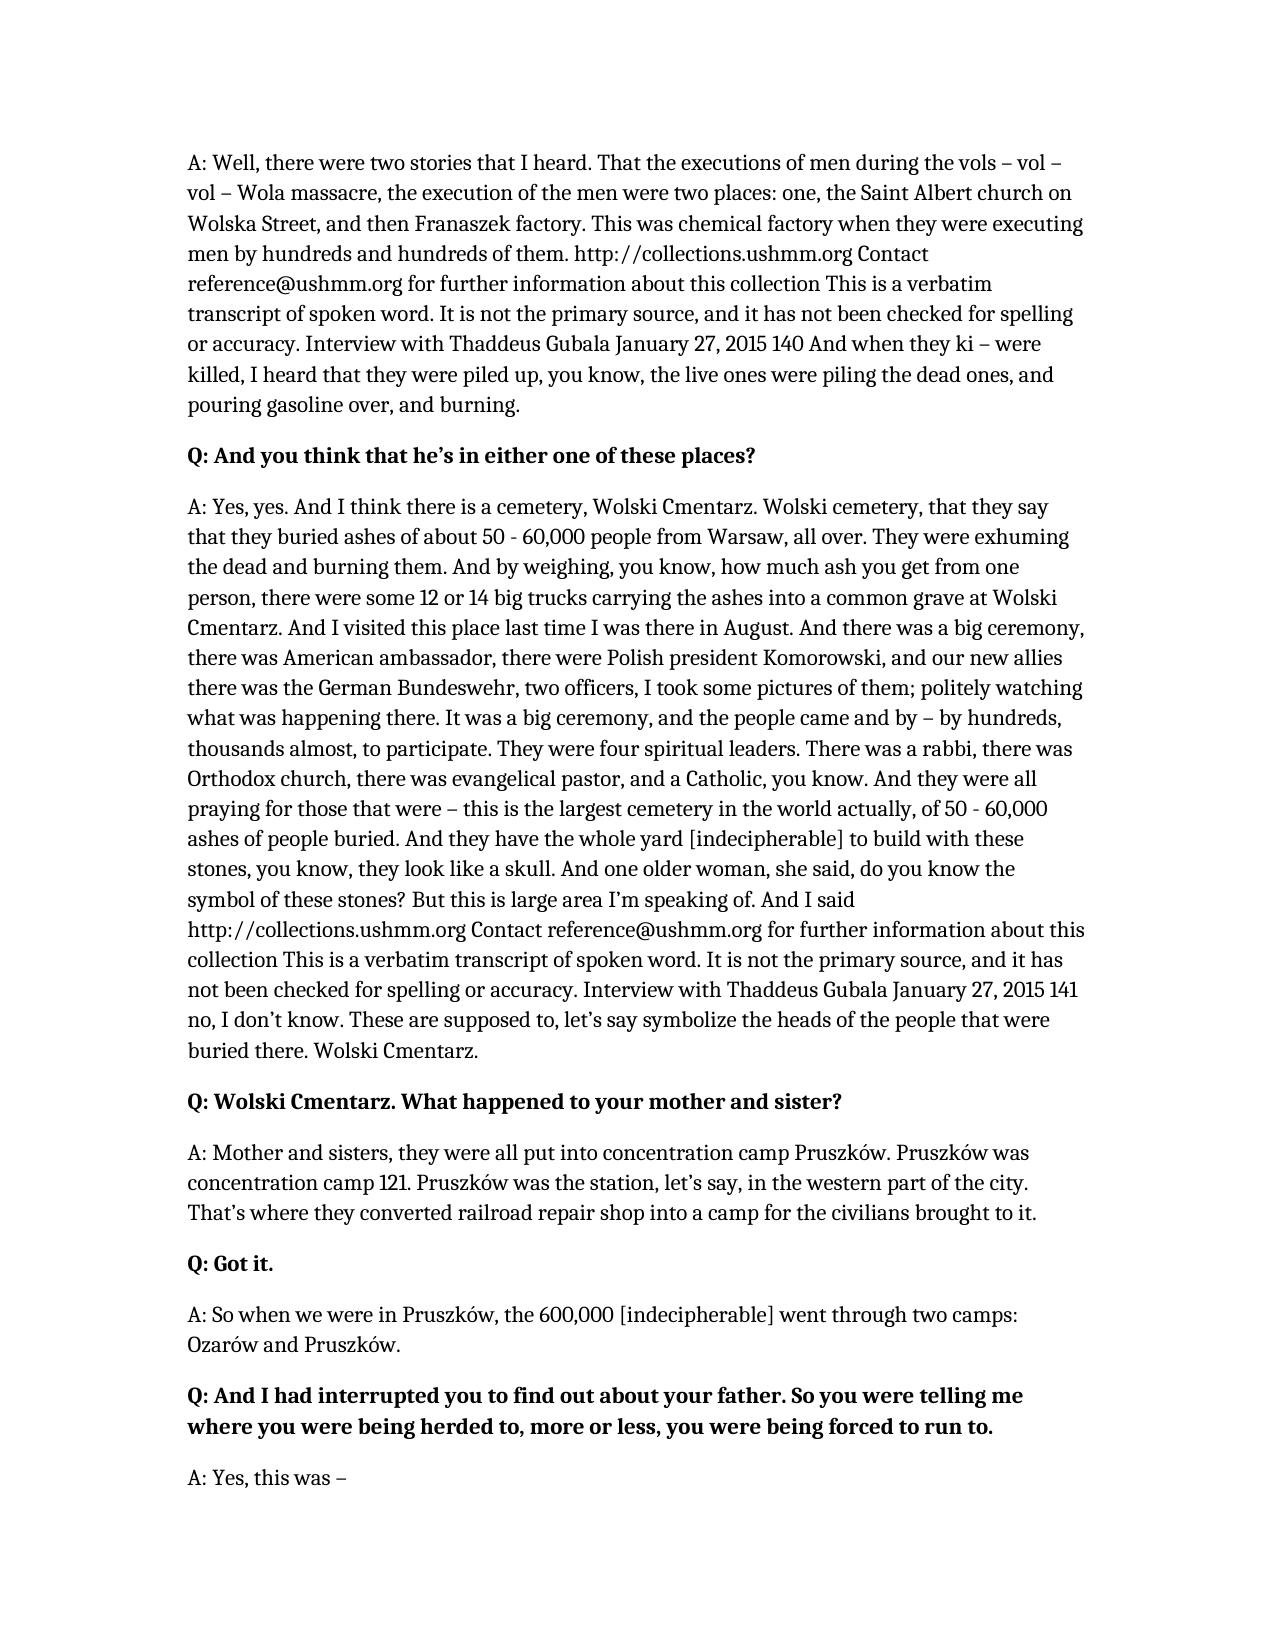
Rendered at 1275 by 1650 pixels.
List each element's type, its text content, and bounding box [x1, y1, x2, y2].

text Q: And I had interrupted you to find out about your father. So you were telling me where you were being herded to, more or less, you were being forced to run to. [187, 1383, 1087, 1440]
text Q: And you think that he’s in either one of these places? [187, 443, 1087, 469]
text Q: Got it. [187, 1251, 1087, 1277]
text Q: Wolski Cmentarz. What happened to your mother and sister? [187, 1088, 1087, 1115]
text A: Well, there were two stories that I heard. That the executions of men during the vols – vol – vol – Wola massacre, the execution of the men were two places: one, the Saint Albert church on Wolska Street, and then Franaszek factory. This was chemical factory when they were executing men by hundreds and hundreds of them. http://collections.ushmm.org Contact reference@ushmm.org for further information about this collection This is a verbatim transcript of spoken word. It is not the primary source, and it has not been checked for spelling or accuracy. Interview with Thaddeus Gubala January 27, 2015 140 And when they ki – were killed, I heard that they were piled up, you know, the live ones were piling the dead ones, and pouring gasoline over, and burning. [187, 150, 1087, 418]
text A: Yes, yes. And I think there is a cemetery, Wolski Cmentarz. Wolski cemetery, that they say that they buried ashes of about 50 - 60,000 people from Warsaw, all over. They were exhuming the dead and burning them. And by weighing, you know, how much ash you get from one person, there were some 12 or 14 big trucks carrying the ashes into a common grave at Wolski Cmentarz. And I visited this place last time I was there in August. And there was a big ceremony, there was American ambassador, there were Polish president Komorowski, and our new allies there was the German Bundeswehr, two officers, I took some pictures of them; politely watching what was happening there. It was a big ceremony, and the people came and by – by hundreds, thousands almost, to participate. They were four spiritual leaders. There was a rabbi, there was Orthodox church, there was evangelical pastor, and a Catholic, you know. And they were all praying for those that were – this is the largest cemetery in the world actually, of 50 - 60,000 ashes of people buried. And they have the whole yard [indecipherable] to build with these stones, you know, they look like a skull. And one older woman, she said, do you know the symbol of these stones? But this is large area I’m speaking of. And I said http://collections.ushmm.org Contact reference@ushmm.org for further information about this collection This is a verbatim transcript of spoken word. It is not the primary source, and it has not been checked for spelling or accuracy. Interview with Thaddeus Gubala January 27, 2015 141 no, I don’t know. These are supposed to, let’s say symbolize the heads of the people that were buried there. Wolski Cmentarz. [187, 494, 1087, 1064]
text A: Yes, this was – [187, 1464, 1087, 1491]
text A: So when we were in Pruszków, the 600,000 [indecipherable] went through two camps: Ozarów and Pruszków. [187, 1302, 1087, 1359]
text A: Mother and sisters, they were all put into concentration camp Pruszków. Pruszków was concentration camp 121. Pruszków was the station, let’s say, in the western part of the city. That’s where they converted railroad repair shop into a camp for the civilians brought to it. [187, 1139, 1087, 1226]
